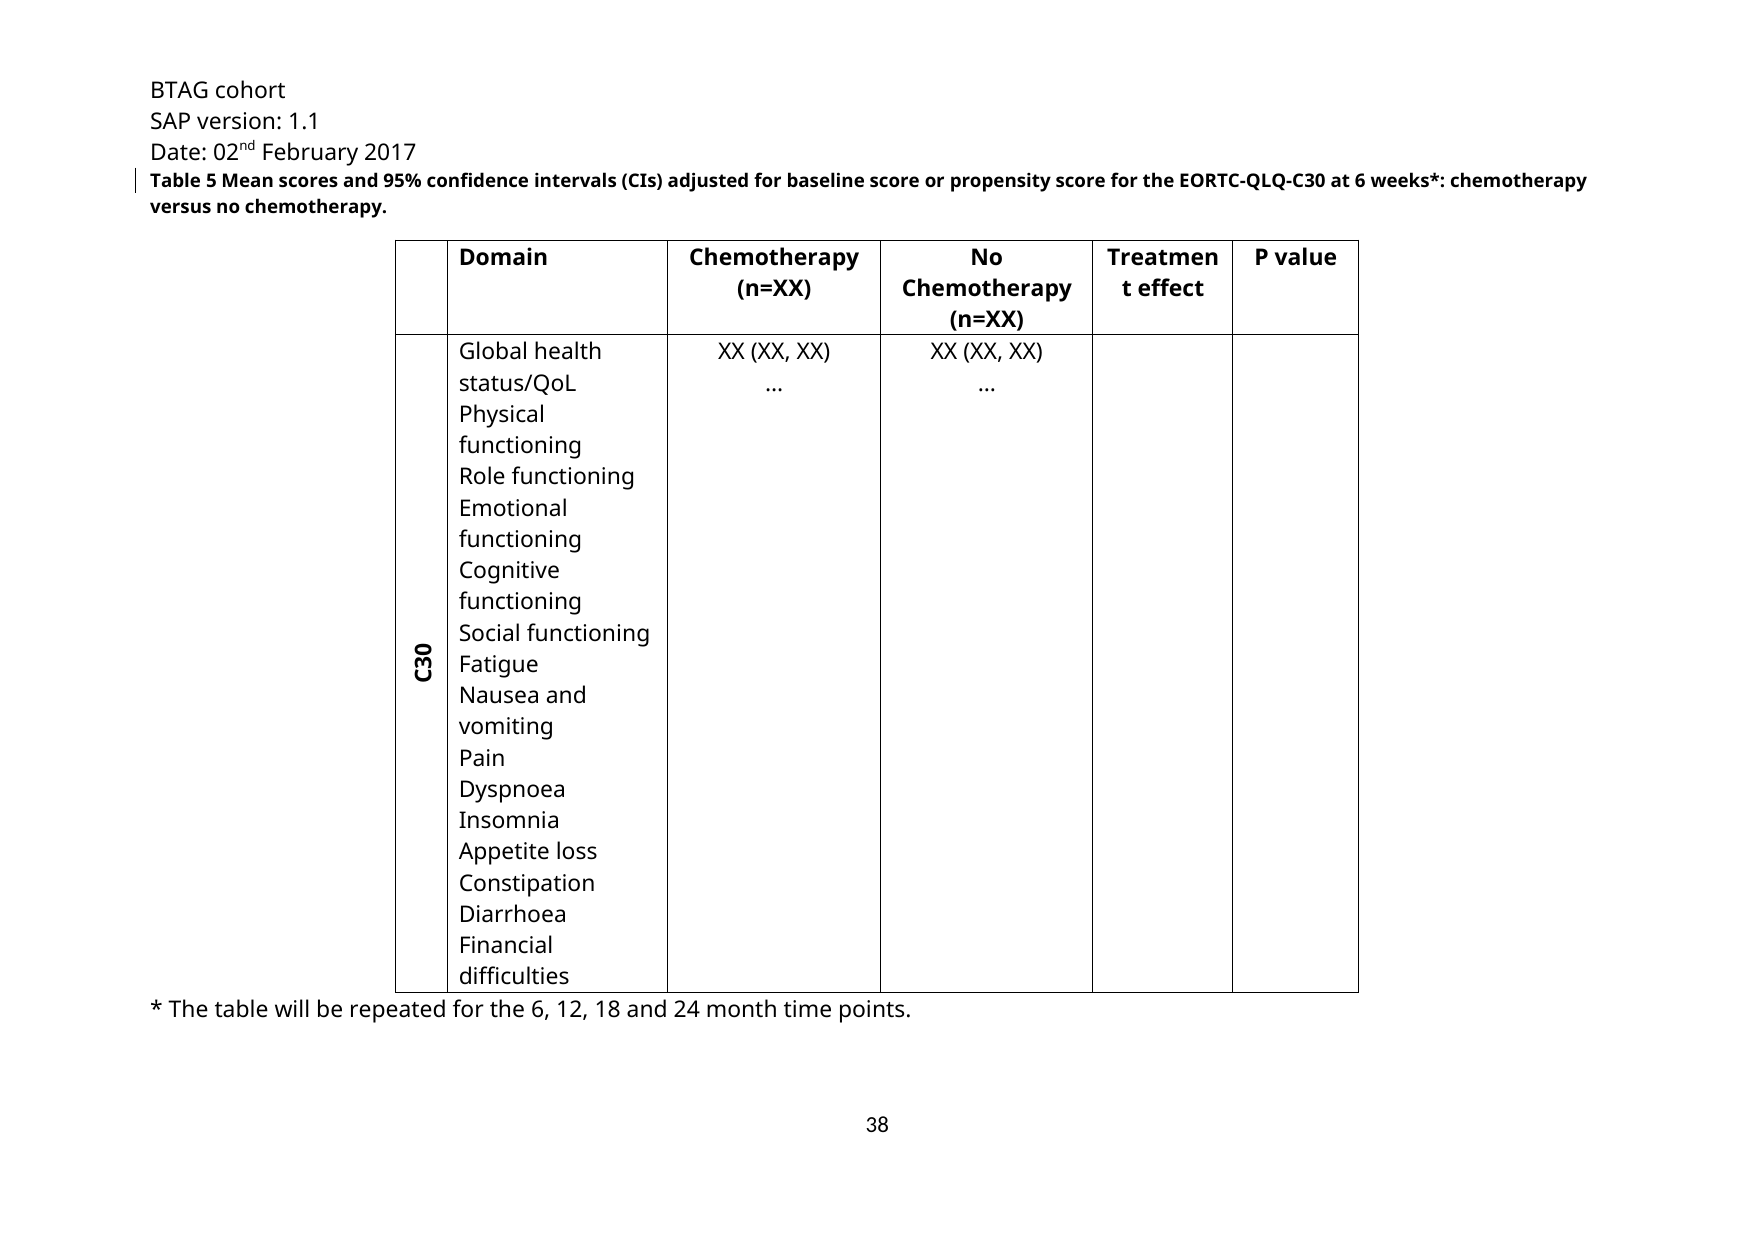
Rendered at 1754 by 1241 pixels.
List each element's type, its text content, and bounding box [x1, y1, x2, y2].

text Table 5 Mean scores and 95% confidence intervals (CIs) adjusted for baseline score or propensity score for the EORTC-QLQ-C30 at 6 weeks*: chemotherapy versus no chemotherapy. [150, 168, 1604, 219]
table_cell [1093, 335, 1232, 992]
text * The table will be repeated for the 6, 12, 18 and 24 month time points. [150, 993, 1604, 1024]
table_header No Chemotherapy (n=XX) [881, 241, 1092, 334]
table_cell C30 [396, 335, 447, 992]
table_header Treatment effect [1093, 241, 1232, 334]
table_header Domain [448, 241, 667, 334]
table_header [396, 241, 447, 334]
table_cell XX (XX, XX) … [881, 335, 1092, 992]
table_header P value [1233, 241, 1358, 334]
table_cell XX (XX, XX) … [668, 335, 880, 992]
table_header Chemotherapy (n=XX) [668, 241, 880, 334]
table_cell Global health status/QoL Physical functioning Role functioning Emotional functioning Cognitive functioning Social functioning Fatigue Nausea and vomiting Pain Dyspnoea Insomnia Appetite loss Constipation Diarrhoea Financial difficulties [448, 335, 667, 992]
table_cell [1233, 335, 1358, 992]
